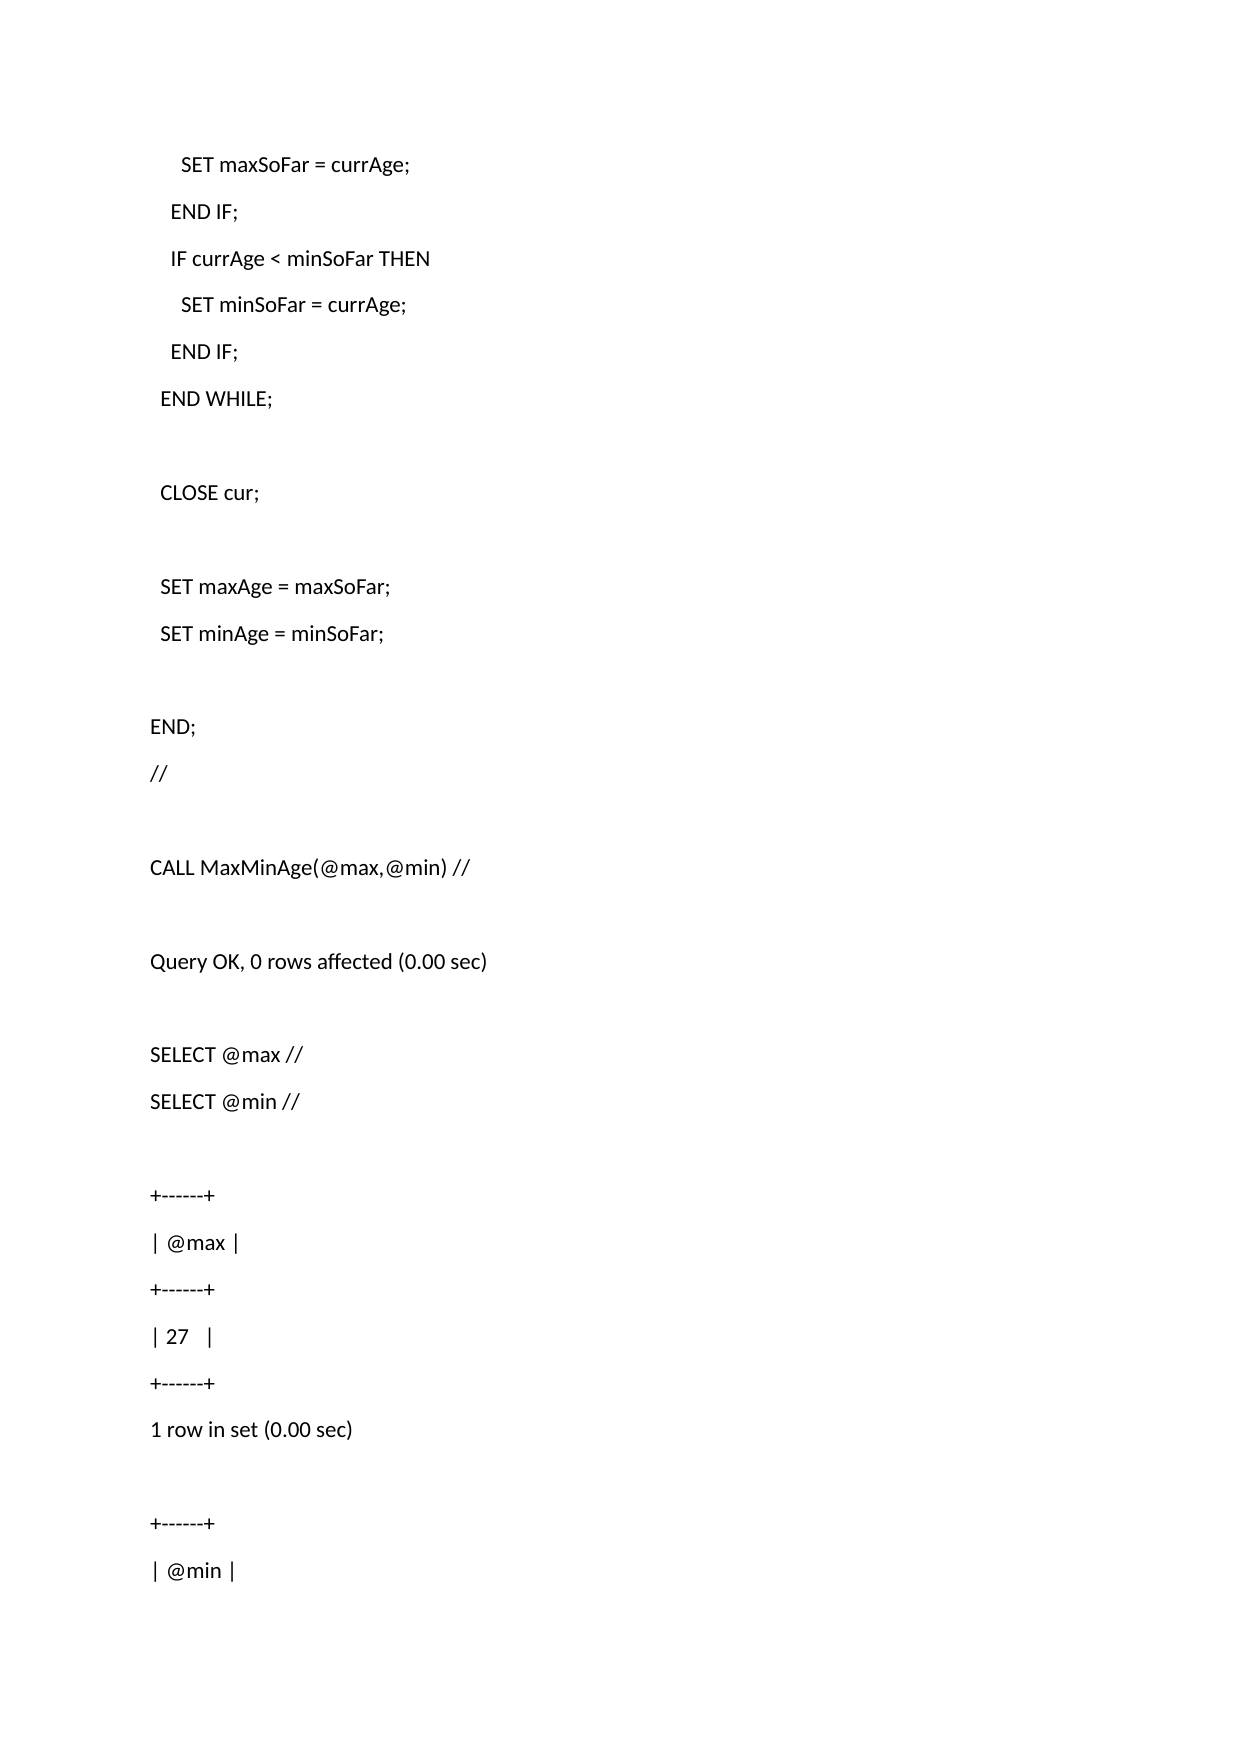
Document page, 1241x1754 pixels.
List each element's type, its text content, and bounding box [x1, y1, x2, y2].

text | @min | [150, 1556, 1090, 1584]
text CLOSE cur; [150, 478, 1090, 506]
text END WHILE; [150, 384, 1090, 412]
text | @max | [150, 1228, 1090, 1256]
text CALL MaxMinAge(@max,@min) // [150, 853, 1090, 881]
text SET minAge = minSoFar; [150, 619, 1090, 647]
text +------+ [150, 1509, 1090, 1537]
text // [150, 759, 1090, 787]
text +------+ [150, 1369, 1090, 1397]
text | 27 | [150, 1322, 1090, 1350]
text SET minSoFar = currAge; [150, 291, 1090, 319]
text SELECT @min // [150, 1087, 1090, 1116]
text Query OK, 0 rows affected (0.00 sec) [150, 947, 1090, 975]
text END IF; [150, 197, 1090, 225]
text SET maxSoFar = currAge; [150, 150, 1090, 178]
text SET maxAge = maxSoFar; [150, 572, 1090, 600]
text END IF; [150, 337, 1090, 366]
text 1 row in set (0.00 sec) [150, 1416, 1090, 1444]
text IF currAge < minSoFar THEN [150, 244, 1090, 272]
text END; [150, 712, 1090, 741]
text +------+ [150, 1181, 1090, 1209]
text +------+ [150, 1275, 1090, 1303]
text SELECT @max // [150, 1041, 1090, 1069]
